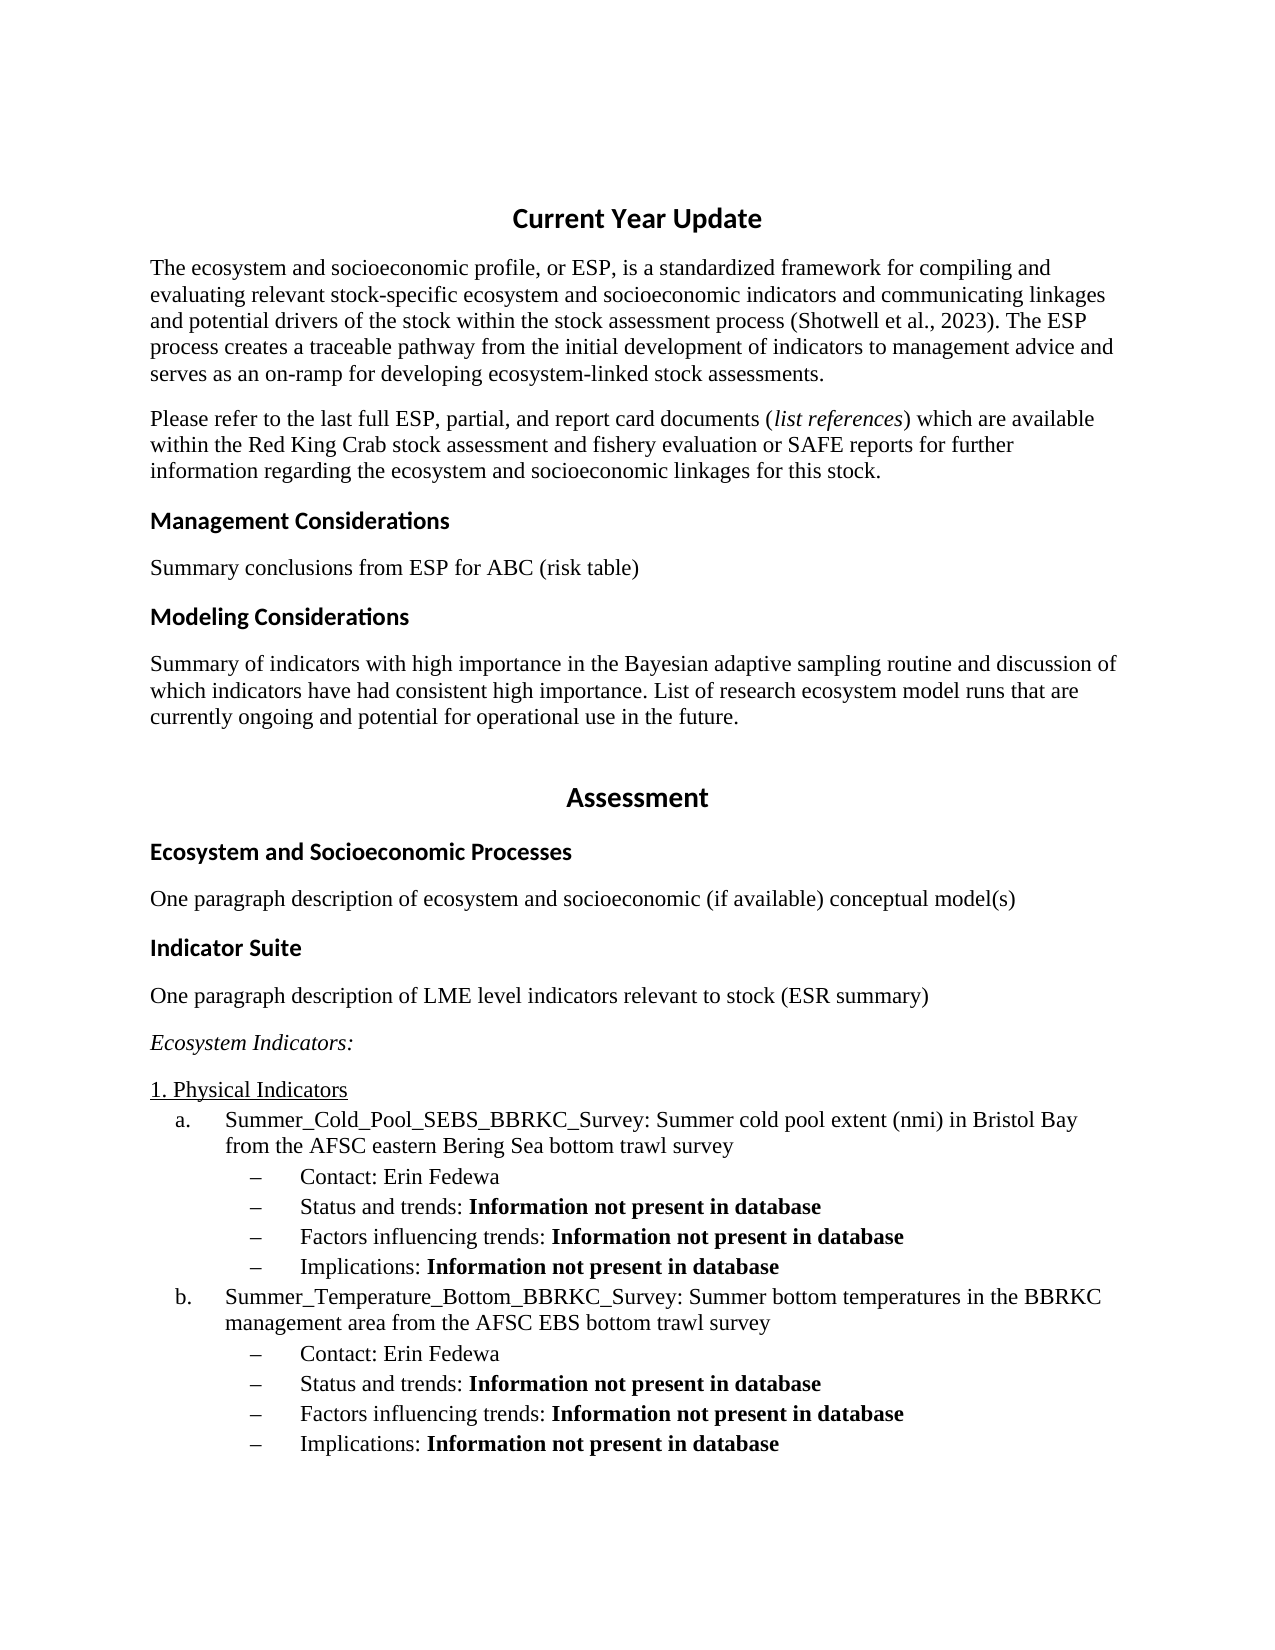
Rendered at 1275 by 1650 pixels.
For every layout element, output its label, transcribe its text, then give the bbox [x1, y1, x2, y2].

list Implications: Information not present in database [250, 1253, 1125, 1279]
subtitle Modeling Considerations [150, 601, 1125, 632]
text Summary conclusions from ESP for ABC (risk table) [150, 554, 1125, 580]
text Please refer to the last full ESP, partial, and report card documents (list references) which are available within the Red King Crab stock assessment and fishery evaluation or SAFE reports for further information regarding the ecosystem and socioeconomic linkages for this stock. [150, 405, 1125, 484]
subtitle Management Considerations [150, 505, 1125, 535]
list Contact: Erin Fedewa [250, 1163, 1125, 1189]
list Implications: Information not present in database [250, 1430, 1125, 1456]
list Factors influencing trends: Information not present in database [250, 1223, 1125, 1249]
text One paragraph description of LME level indicators relevant to stock (ESR summary) [150, 982, 1125, 1008]
subtitle Ecosystem Indicators: [150, 1029, 1125, 1055]
subtitle Ecosystem and Socioeconomic Processes [150, 836, 1125, 867]
list Status and trends: Information not present in database [250, 1193, 1125, 1219]
text Summary of indicators with high importance in the Bayesian adaptive sampling routine and discussion of which indicators have had consistent high importance. List of research ecosystem model runs that are currently ongoing and potential for operational use in the future. [150, 651, 1125, 729]
list Contact: Erin Fedewa [250, 1339, 1125, 1366]
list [250, 1370, 1125, 1396]
list Factors influencing trends: Information not present in database [250, 1400, 1125, 1426]
subtitle Assessment [150, 779, 1125, 815]
text One paragraph description of ecosystem and socioeconomic (if available) conceptual model(s) [150, 885, 1125, 912]
list Summer_Temperature_Bottom_BBRKC_Survey: Summer bottom temperatures in the BBRKC management area from the AFSC EBS bottom trawl survey [175, 1283, 1125, 1336]
text The ecosystem and socioeconomic profile, or ESP, is a standardized framework for compiling and evaluating relevant stock-specific ecosystem and socioeconomic indicators and communicating linkages and potential drivers of the stock within the stock assessment process (Shotwell et al., 2023). The ESP process creates a traceable pathway from the initial development of indicators to management advice and serves as an on-ramp for developing ecosystem-linked stock assessments. [150, 254, 1125, 386]
subtitle 1. Physical Indicators [150, 1076, 1125, 1102]
subtitle Indicator Suite [150, 932, 1125, 963]
list Summer_Cold_Pool_SEBS_BBRKC_Survey: Summer cold pool extent (nmi) in Bristol Bay from the AFSC eastern Bering Sea bottom trawl survey [175, 1106, 1125, 1159]
subtitle Current Year Update [150, 200, 1125, 236]
